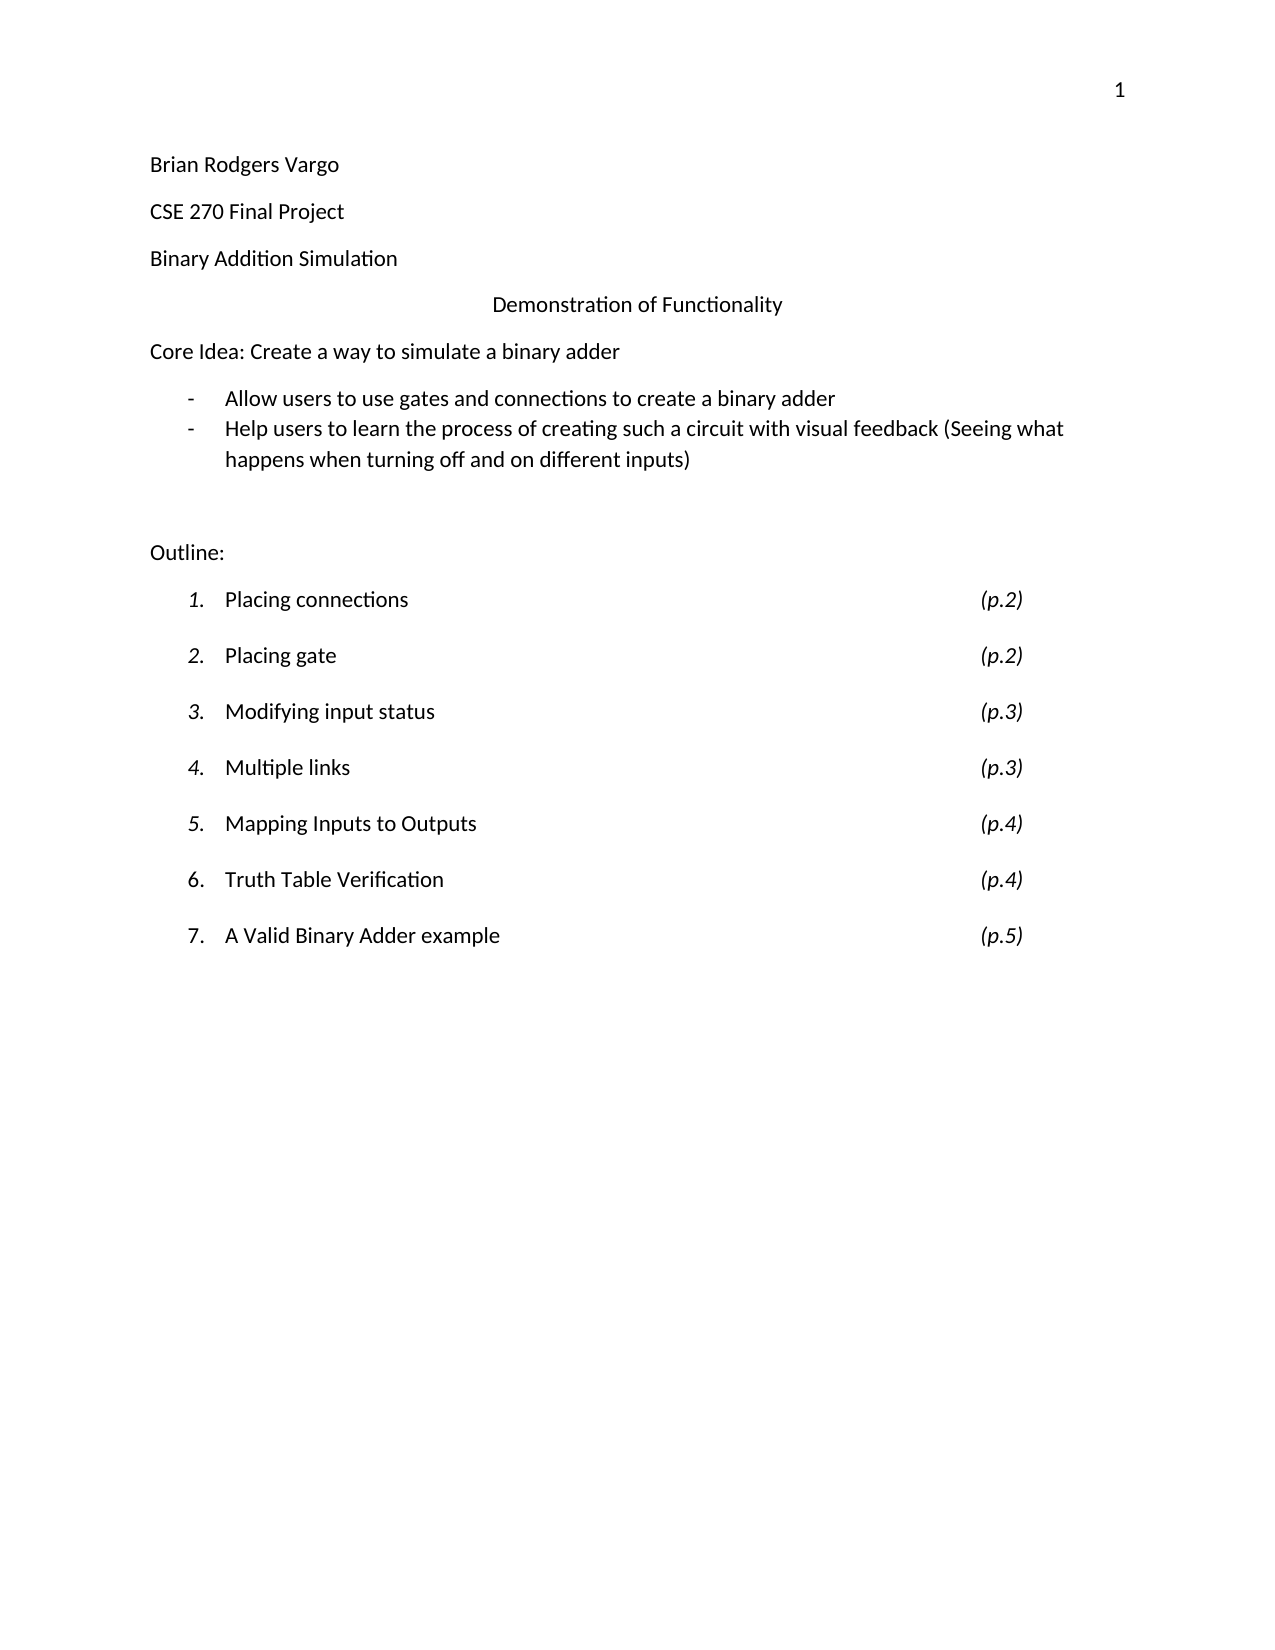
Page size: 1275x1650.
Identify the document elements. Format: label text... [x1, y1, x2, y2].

text Core Idea: Create a way to simulate a binary adder [150, 337, 1125, 366]
list Placing gate (p.2) [187, 641, 1125, 669]
list Placing connections (p.2) [187, 585, 1125, 613]
list Truth Table Verification (p.4) [187, 866, 1125, 894]
text Demonstration of Functionality [150, 291, 1125, 319]
list Mapping Inputs to Outputs (p.4) [187, 809, 1125, 838]
list Modifying input status (p.3) [187, 697, 1125, 726]
list Allow users to use gates and connections to create a binary adder [187, 384, 1125, 412]
list A Valid Binary Adder example (p.5) [187, 922, 1125, 950]
text Binary Addition Simulation [150, 244, 1125, 272]
list Help users to learn the process of creating such a circuit with visual feedback (Seeing what happens when turning off and on different inputs) [187, 414, 1125, 473]
text CSE 270 Final Project [150, 197, 1125, 225]
list Multiple links (p.3) [187, 753, 1125, 782]
text Brian Rodgers Vargo [150, 150, 1125, 178]
text Outline: [150, 538, 1125, 567]
